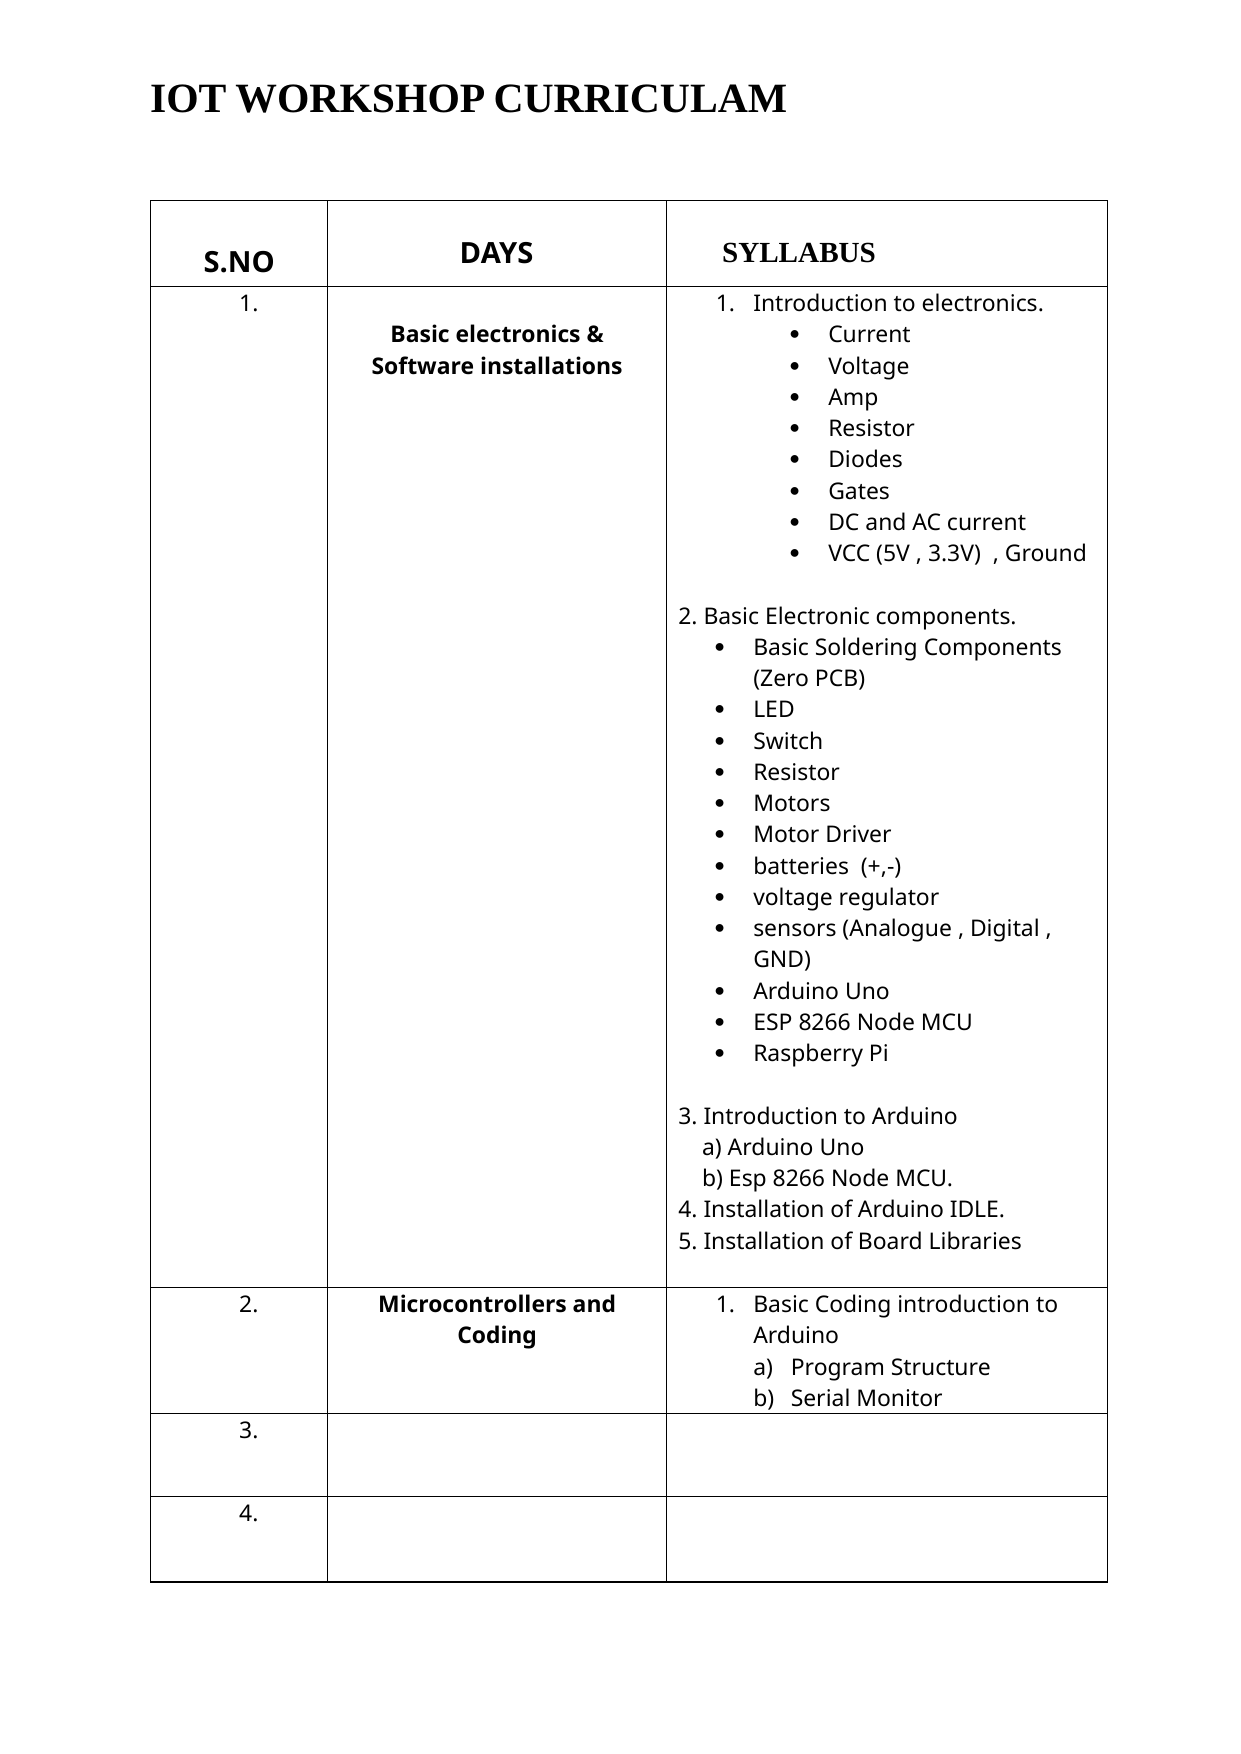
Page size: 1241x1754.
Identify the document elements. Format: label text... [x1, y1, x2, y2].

table_cell [667, 1414, 1107, 1496]
table_cell [151, 287, 327, 1287]
table_header DAYS [328, 201, 666, 286]
table_header S.NO [151, 201, 327, 286]
table_cell Introduction to electronics. Current Voltage Amp Resistor Diodes Gates DC and AC current VCC (5V , 3.3V) , Ground 2. Basic Electronic components. Basic Soldering Components (Zero PCB) LED Switch Resistor Motors Motor Driver batteries (+,-) voltage regulator sensors (Analogue , Digital , GND) Arduino Uno ESP 8266 Node MCU Raspberry Pi 3. Introduction to Arduino a) Arduino Uno b) Esp 8266 Node MCU. 4. Installation of Arduino IDLE. 5. Installation of Board Libraries [667, 287, 1107, 1287]
table_cell [151, 1414, 327, 1496]
table_cell [328, 1497, 666, 1581]
table_cell [328, 1414, 666, 1496]
table_cell Microcontrollers and Coding [328, 1288, 666, 1413]
table_cell [151, 1288, 327, 1413]
table_header SYLLABUS [667, 201, 1107, 286]
table_cell [151, 1497, 327, 1581]
table_cell [667, 1497, 1107, 1581]
table_cell Basic Coding introduction to Arduino Program Structure Serial Monitor [667, 1288, 1107, 1413]
table_cell Basic electronics & Software installations [328, 287, 666, 1287]
